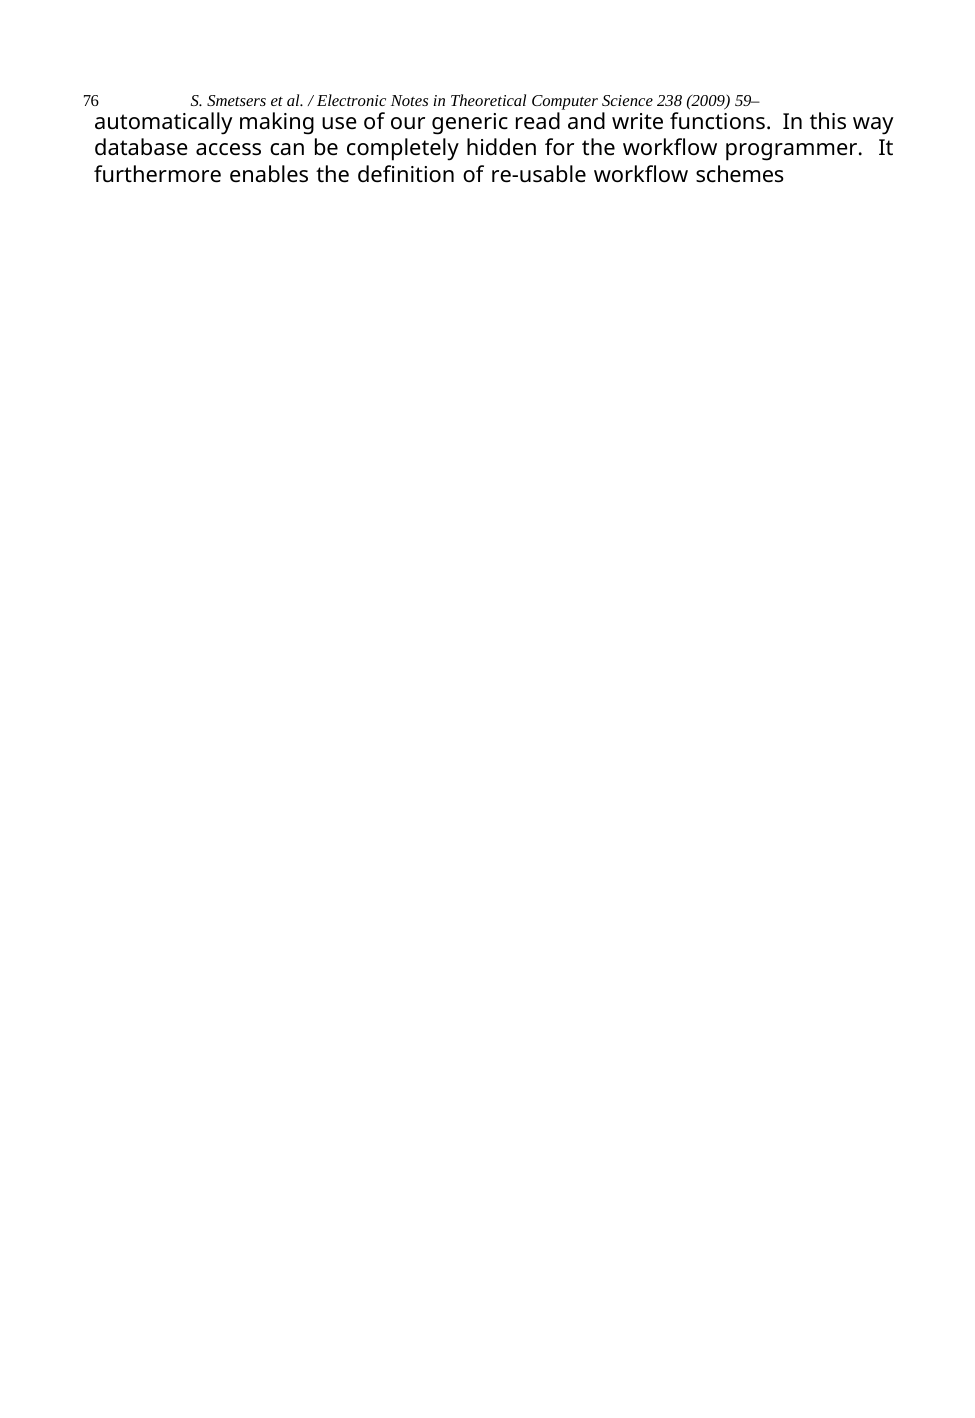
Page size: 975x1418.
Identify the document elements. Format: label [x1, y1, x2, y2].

text [94, 108, 893, 189]
